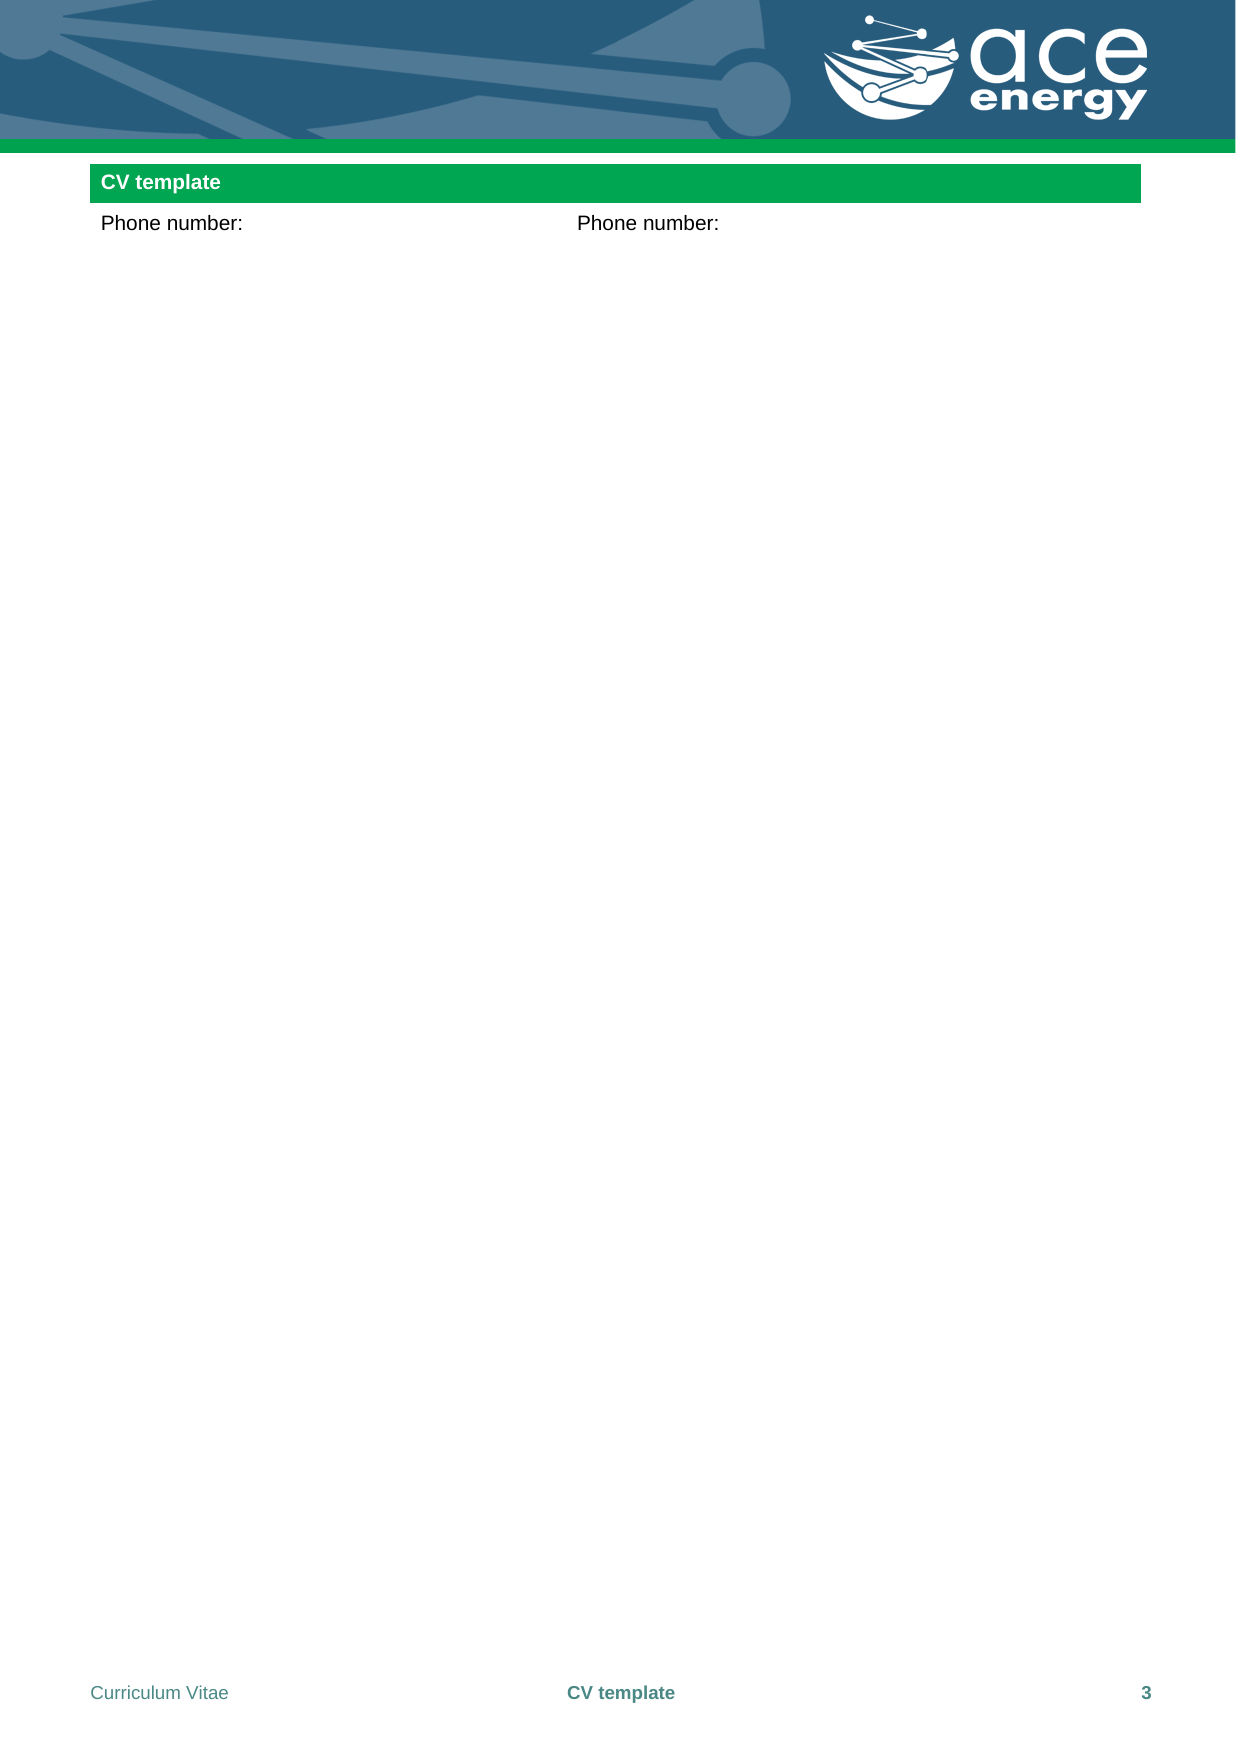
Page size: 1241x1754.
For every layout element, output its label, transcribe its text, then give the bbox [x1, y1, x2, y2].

table_cell Project: Name: Position/organisation: Phone number: [566, 204, 1141, 241]
picture [0, 0, 1236, 153]
table_header CV template [90, 164, 1141, 203]
table_cell Project: Name: Position/organisation: Phone number: [90, 204, 565, 241]
